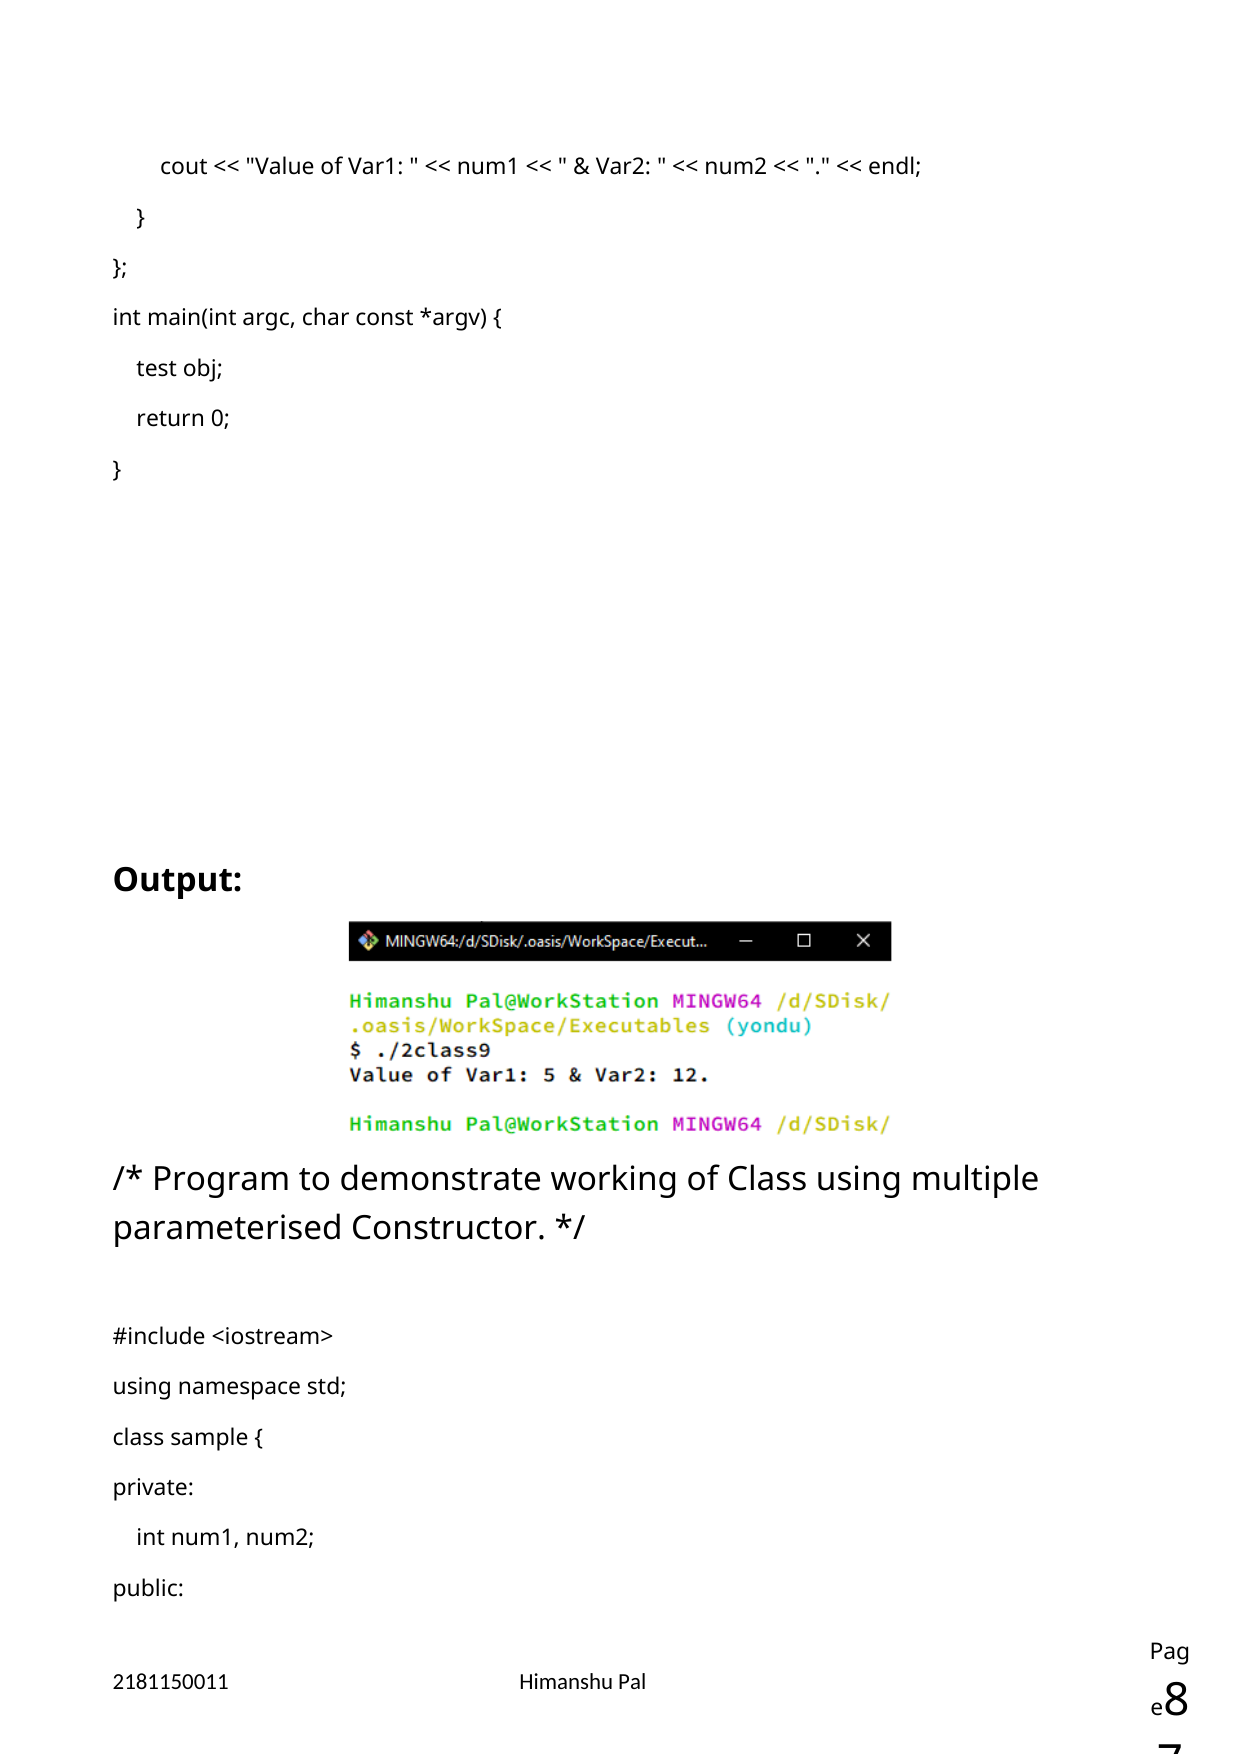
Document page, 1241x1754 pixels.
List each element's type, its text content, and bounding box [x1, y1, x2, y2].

text using namespace std; [112, 1370, 1128, 1401]
text }; [112, 251, 1128, 282]
text Output: [112, 856, 1128, 901]
text #include <iostream> [112, 1319, 1128, 1351]
text return 0; [112, 402, 1128, 433]
text class sample { [112, 1420, 1128, 1452]
text test obj; [112, 352, 1128, 383]
text } [112, 200, 1128, 232]
text int main(int argc, char const *argv) { [112, 301, 1128, 332]
text private: [112, 1471, 1128, 1502]
text int num1, num2; [112, 1521, 1128, 1552]
text } [112, 452, 1128, 484]
text public: [112, 1572, 1128, 1603]
text /* Program to demonstrate working of Class using multiple parameterised Constructor. */ [112, 1154, 1128, 1249]
text cout << "Value of Var1: " << num1 << " & Var2: " << num2 << "." << endl; [112, 150, 1128, 181]
picture [348, 921, 892, 1136]
